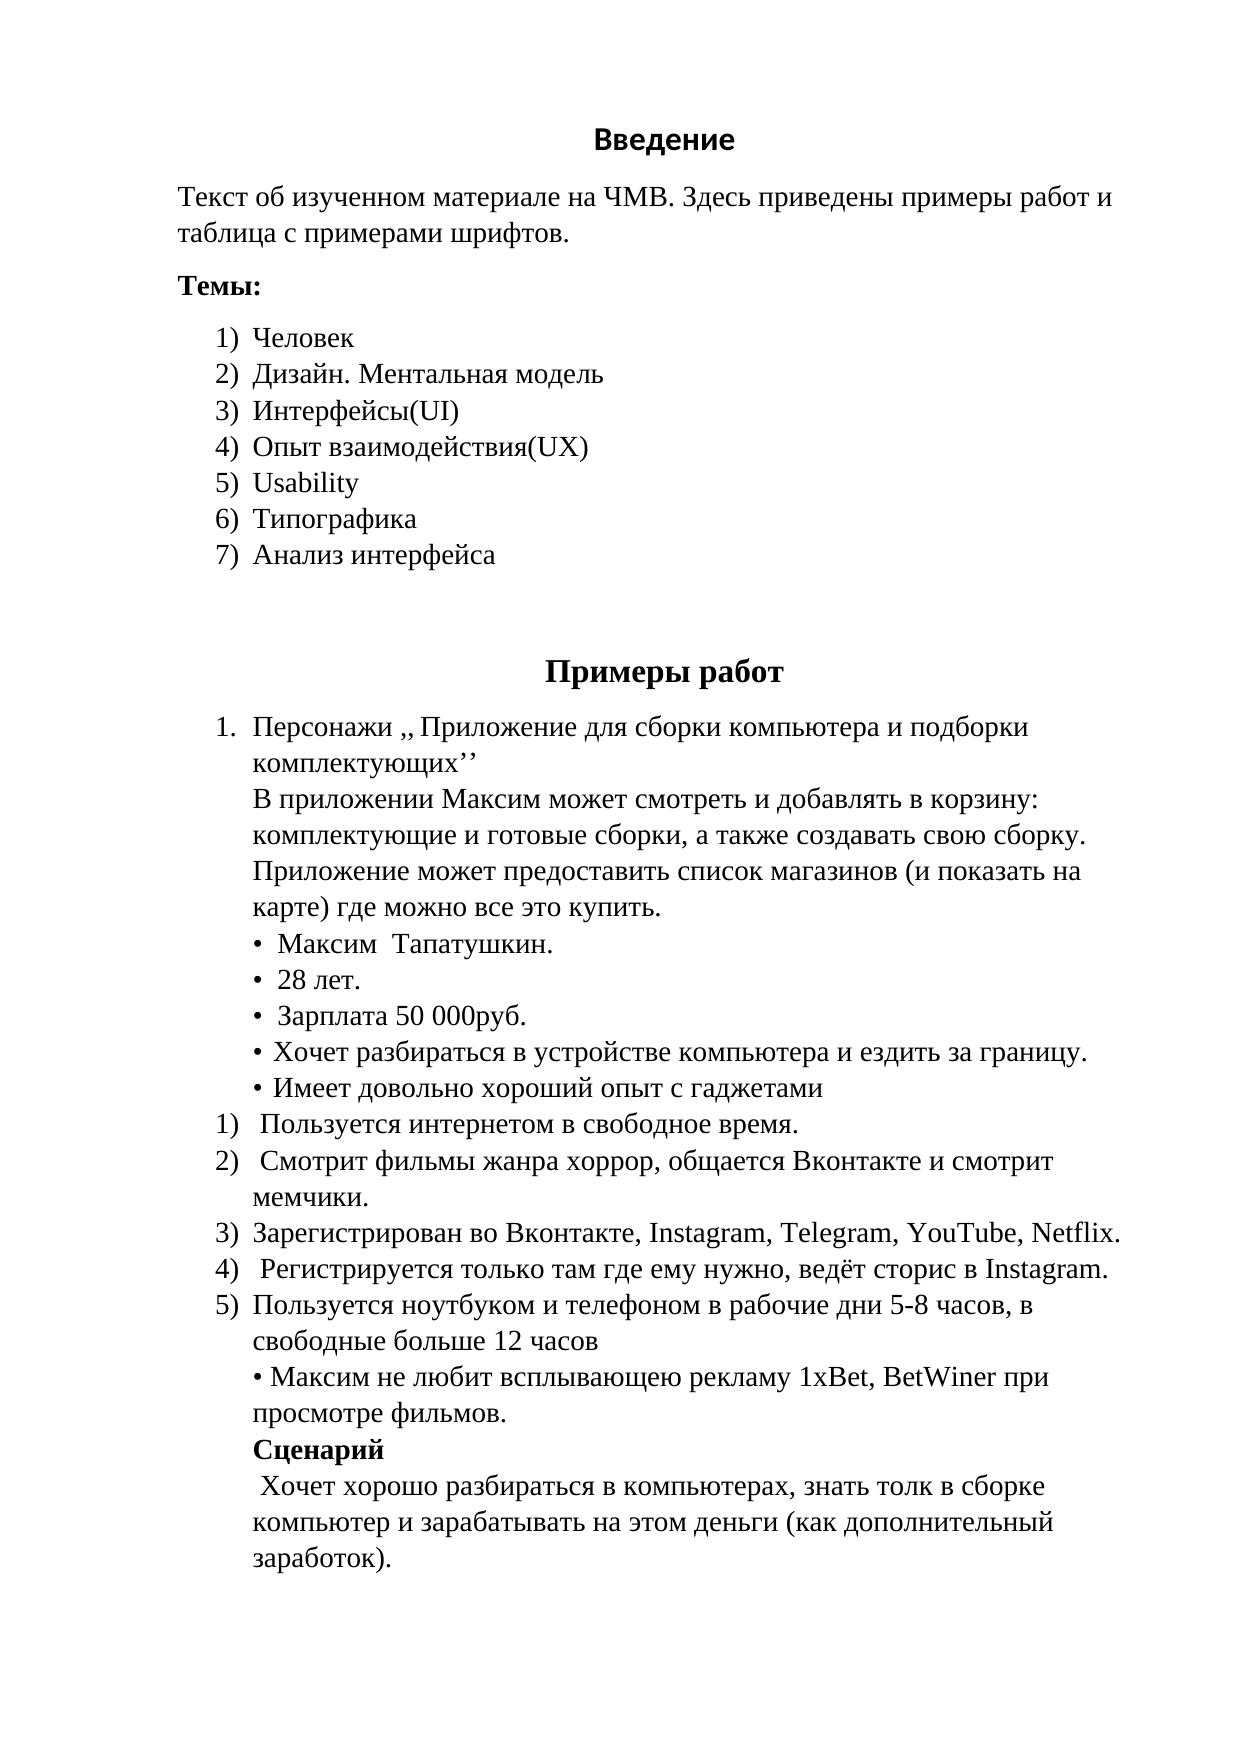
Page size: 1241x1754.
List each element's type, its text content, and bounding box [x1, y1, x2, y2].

text Темы: [177, 268, 1152, 301]
list Анализ интерфейса [215, 537, 1152, 571]
list • 28 лет. [252, 962, 1152, 995]
text Введение [177, 118, 1152, 159]
list Хочет хорошо разбираться в компьютерах, знать толк в сборке компьютер и зарабатывать на этом деньги (как дополнительный заработок). [252, 1468, 1152, 1574]
text Примеры работ [177, 651, 1152, 689]
list Дизайн. Ментальная модель [215, 357, 1152, 390]
list • Максим не любит всплывающею рекламу 1xBet, BetWiner при просмотре фильмов. [252, 1359, 1152, 1429]
list • Зарплата 50 000руб. [252, 998, 1152, 1032]
list Зарегистрирован во Вконтакте, Instagram, Telegram, YouTube, Netflix. [215, 1215, 1152, 1248]
text Текст об изученном материале на ЧМВ. Здесь приведены примеры работ и таблица с примерами шрифтов. [177, 179, 1152, 248]
list Usability [215, 465, 1152, 499]
list Регистрируется только там где ему нужно, ведёт сторис в Instagram. [215, 1251, 1152, 1284]
list Опыт взаимодействия(UX) [215, 429, 1152, 462]
list Персонажи ,, Приложение для сборки компьютера и подборки комплектующих’’ [215, 709, 1152, 778]
list Приложение может предоставить список магазинов (и показать на карте) где можно все это купить. [252, 853, 1152, 923]
list Смотрит фильмы жанра хоррор, общается Вконтакте и смотрит мемчики. [215, 1143, 1152, 1212]
list • Максим Тапатушкин. [252, 926, 1152, 959]
list Интерфейсы(UI) [215, 393, 1152, 426]
list Пользуется ноутбуком и телефоном в рабочие дни 5-8 часов, в свободные больше 12 часов [215, 1287, 1152, 1357]
list Пользуется интернетом в свободное время. [215, 1106, 1152, 1140]
list В приложении Максим может смотреть и добавлять в корзину: комплектующие и готовые сборки, а также создавать свою сборку. [252, 781, 1152, 851]
list Типографика [215, 501, 1152, 535]
list Сценарий [252, 1432, 1152, 1465]
list • Имеет довольно хороший опыт с гаджетами [252, 1070, 1152, 1104]
list • Хочет разбираться в устройстве компьютера и ездить за границу. [252, 1034, 1152, 1068]
list Человек [215, 321, 1152, 354]
